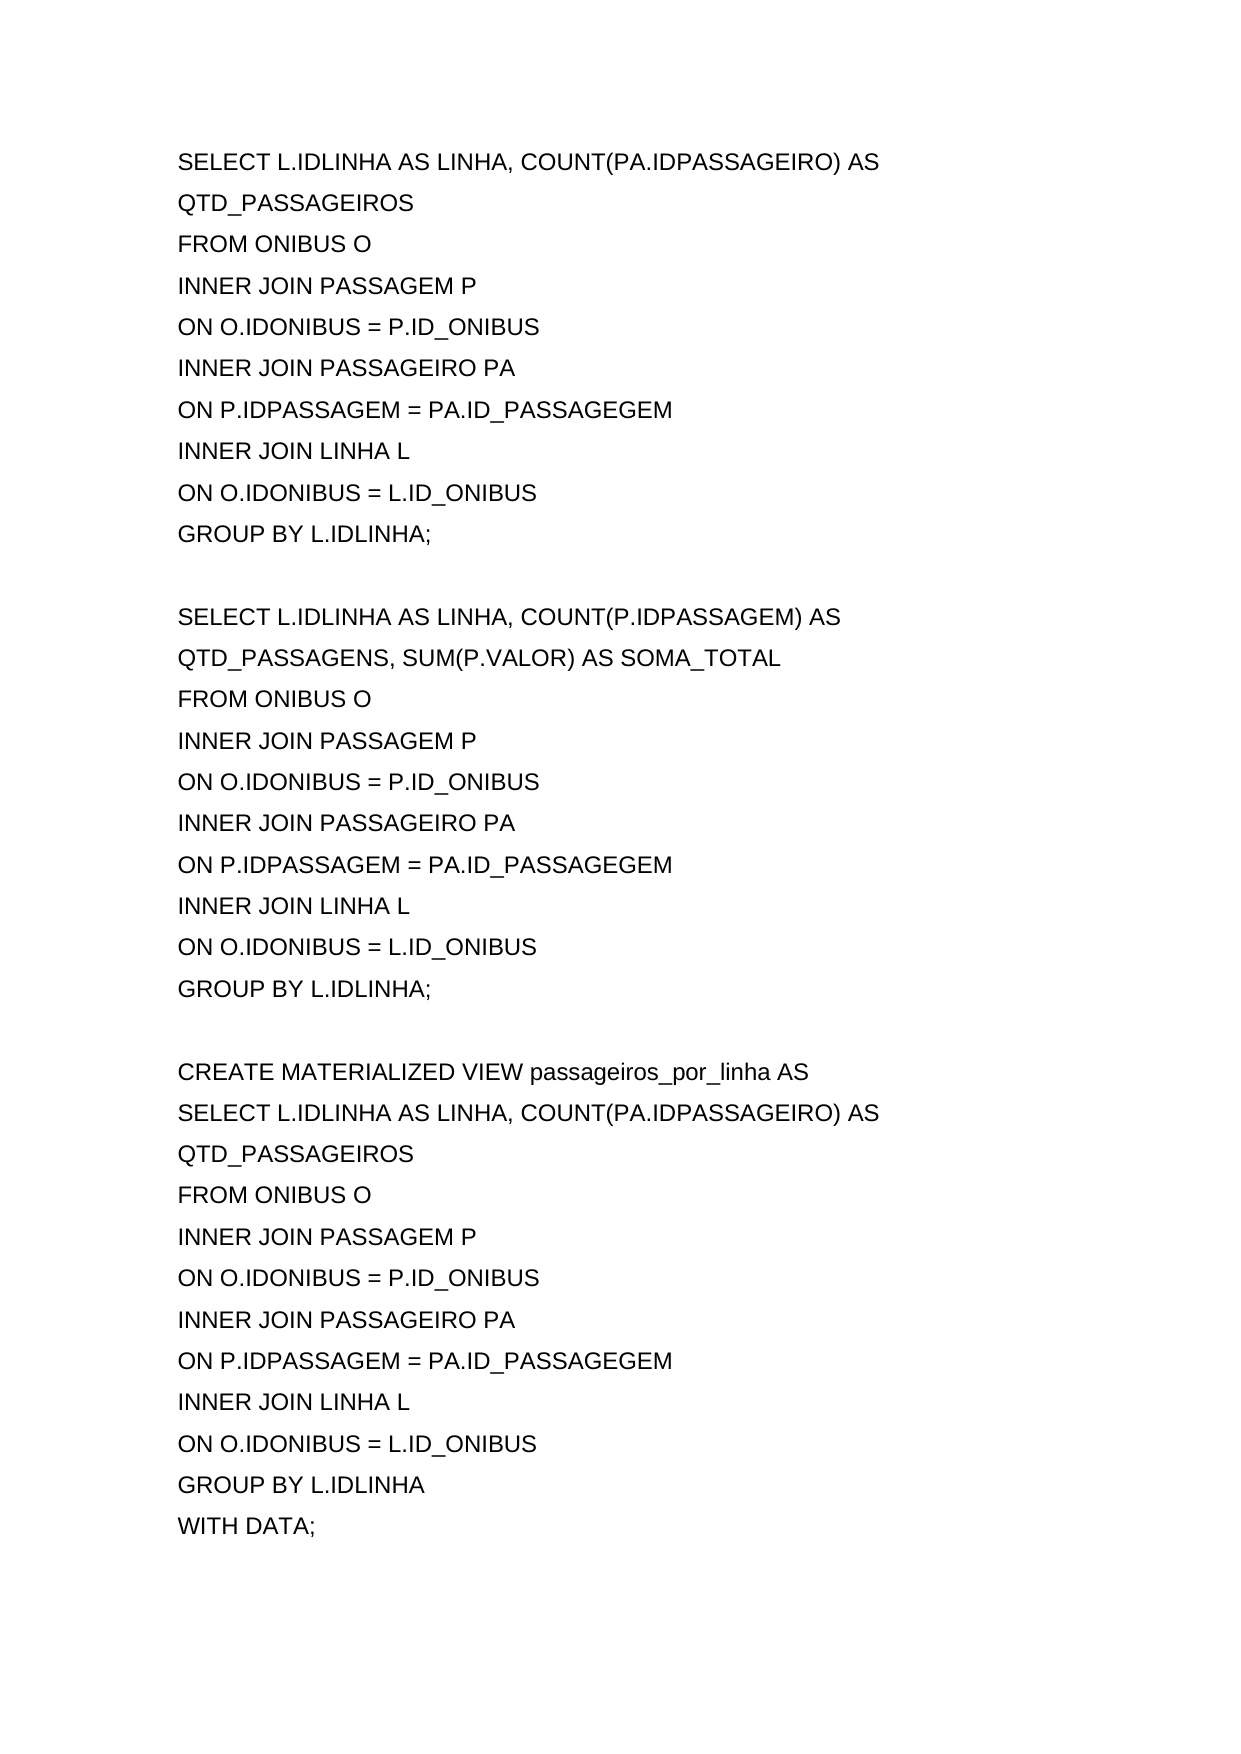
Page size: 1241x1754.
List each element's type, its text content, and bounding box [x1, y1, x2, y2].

text ON P.IDPASSAGEM = PA.ID_PASSAGEGEM [177, 396, 1063, 423]
text FROM ONIBUS O [177, 685, 1063, 713]
text INNER JOIN LINHA L [177, 437, 1063, 465]
text INNER JOIN PASSAGEIRO PA [177, 809, 1063, 837]
text INNER JOIN PASSAGEM P [177, 1223, 1063, 1250]
text SELECT L.IDLINHA AS LINHA, COUNT(P.IDPASSAGEM) AS QTD_PASSAGENS, SUM(P.VALOR) AS SOMA_TOTAL [177, 602, 1063, 671]
text GROUP BY L.IDLINHA [177, 1471, 1063, 1498]
text FROM ONIBUS O [177, 230, 1063, 258]
text SELECT L.IDLINHA AS LINHA, COUNT(PA.IDPASSAGEIRO) AS QTD_PASSAGEIROS [177, 1099, 1063, 1168]
text SELECT L.IDLINHA AS LINHA, COUNT(PA.IDPASSAGEIRO) AS QTD_PASSAGEIROS [177, 148, 1063, 217]
text FROM ONIBUS O [177, 1181, 1063, 1209]
text INNER JOIN LINHA L [177, 1388, 1063, 1416]
text ON O.IDONIBUS = L.ID_ONIBUS [177, 933, 1063, 961]
text WITH DATA; [177, 1512, 1063, 1540]
text GROUP BY L.IDLINHA; [177, 975, 1063, 1002]
text INNER JOIN LINHA L [177, 892, 1063, 919]
text INNER JOIN PASSAGEIRO PA [177, 1306, 1063, 1333]
text ON O.IDONIBUS = L.ID_ONIBUS [177, 478, 1063, 506]
text ON O.IDONIBUS = P.ID_ONIBUS [177, 768, 1063, 796]
text ON O.IDONIBUS = P.ID_ONIBUS [177, 1264, 1063, 1292]
text GROUP BY L.IDLINHA; [177, 520, 1063, 547]
text ON O.IDONIBUS = P.ID_ONIBUS [177, 313, 1063, 341]
text INNER JOIN PASSAGEM P [177, 272, 1063, 299]
text ON P.IDPASSAGEM = PA.ID_PASSAGEGEM [177, 1347, 1063, 1374]
text ON P.IDPASSAGEM = PA.ID_PASSAGEGEM [177, 851, 1063, 878]
text INNER JOIN PASSAGEM P [177, 727, 1063, 754]
text INNER JOIN PASSAGEIRO PA [177, 354, 1063, 382]
text ON O.IDONIBUS = L.ID_ONIBUS [177, 1429, 1063, 1457]
text CREATE MATERIALIZED VIEW passageiros_por_linha AS [177, 1057, 1063, 1085]
